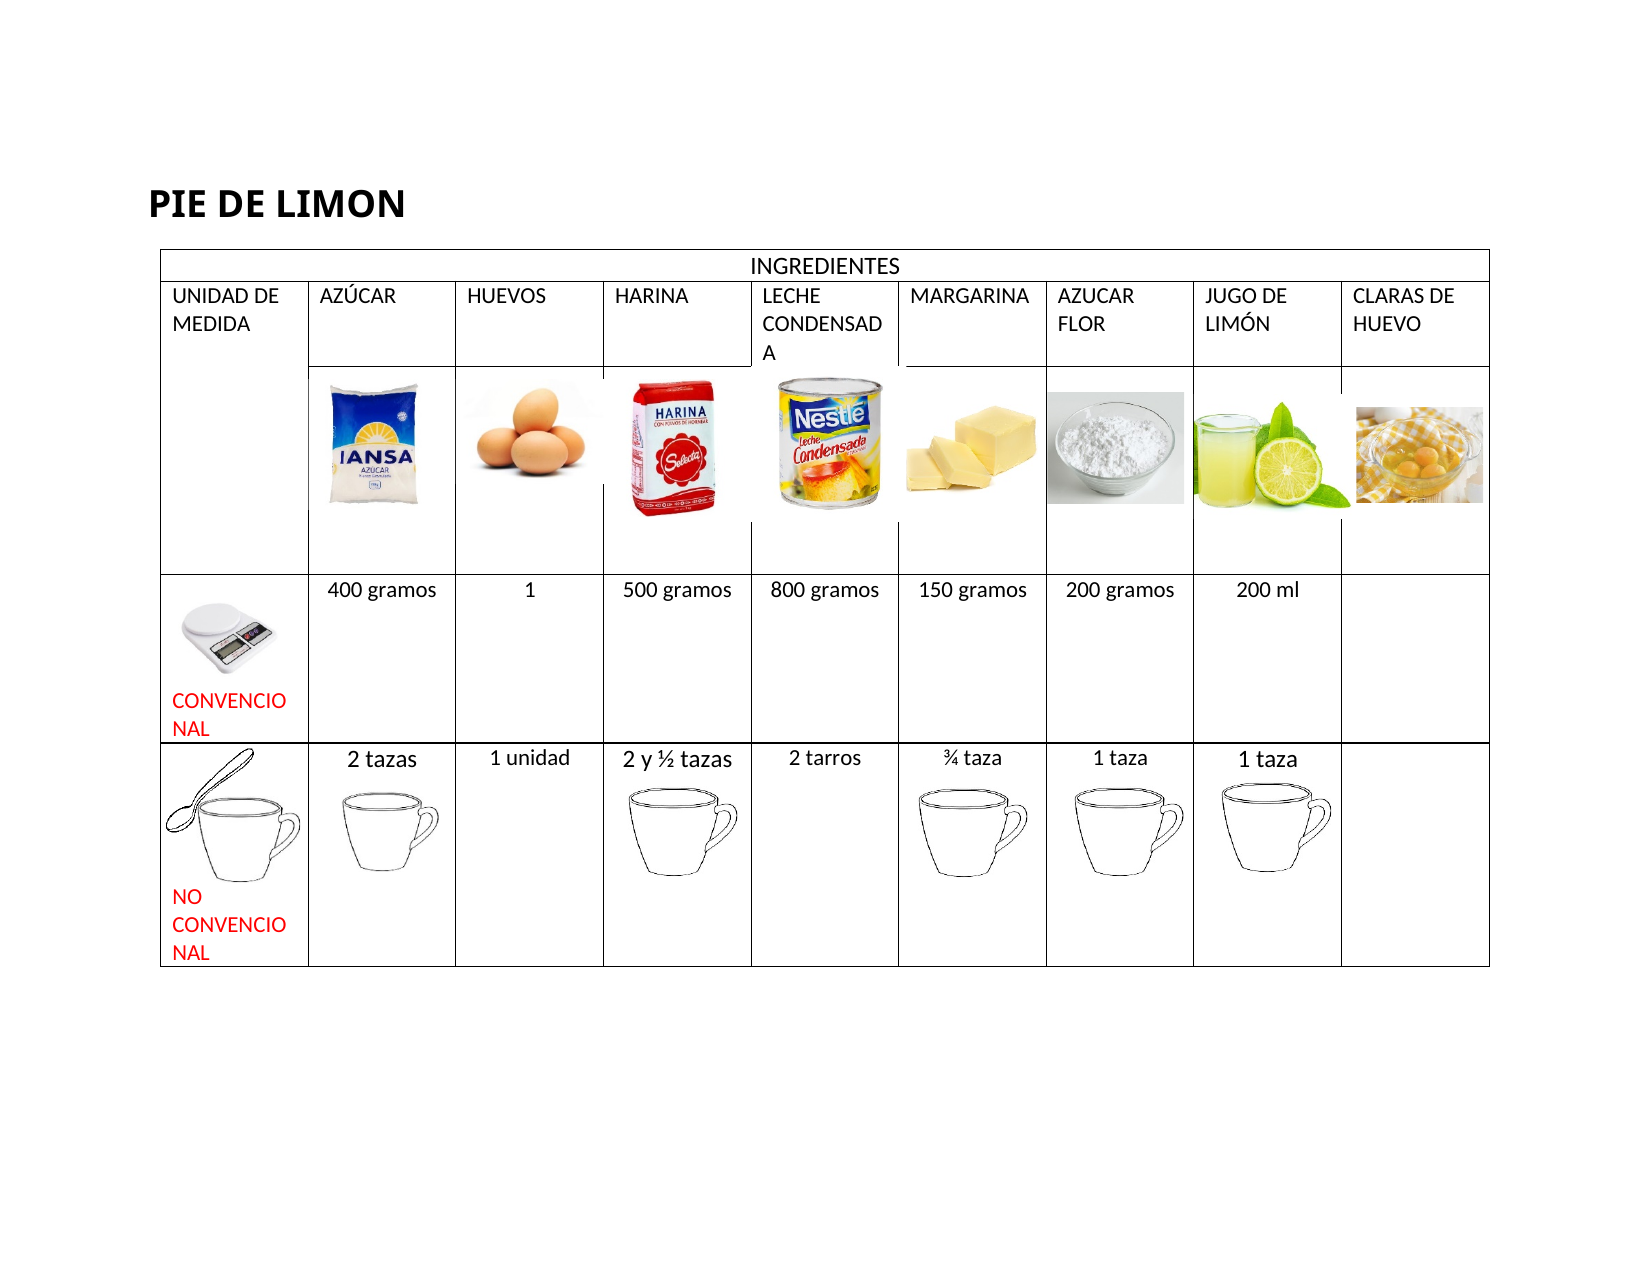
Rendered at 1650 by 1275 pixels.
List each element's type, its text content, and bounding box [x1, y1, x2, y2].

table_cell 1 [456, 575, 603, 742]
table_cell 800 gramos [752, 575, 898, 742]
table_cell [899, 367, 1046, 574]
picture [917, 787, 1028, 878]
table_cell [309, 367, 455, 574]
table_cell [456, 484, 603, 574]
table_cell [1342, 367, 1489, 574]
table_cell 150 gramos [899, 575, 1046, 742]
table_cell HUEVOS [456, 282, 603, 366]
picture [751, 366, 1042, 522]
table_cell [1342, 744, 1489, 966]
table_cell JUGO DE LIMÓN [1194, 282, 1341, 366]
table_cell [604, 367, 751, 574]
picture [1073, 786, 1184, 877]
table_header INGREDIENTES [161, 250, 1489, 281]
table_cell 200 ml [1194, 575, 1341, 742]
table_cell 2 y ½ tazas [604, 744, 751, 966]
table_cell [1342, 575, 1489, 742]
picture [161, 744, 301, 883]
table_cell ¾ taza [899, 744, 1046, 966]
table_cell CLARAS DE HUEVO [1342, 282, 1489, 366]
table_cell [1047, 367, 1193, 574]
table_cell [1194, 519, 1341, 574]
table_cell AZÚCAR [309, 282, 455, 366]
table_cell LECHE CONDENSADA [752, 282, 898, 366]
table_cell AZUCAR FLOR [1047, 282, 1193, 366]
table_cell 1 taza [1194, 744, 1341, 966]
table_cell 1 unidad [456, 744, 603, 966]
picture [1356, 407, 1484, 503]
table_cell 2 tarros [752, 744, 898, 966]
table_cell 200 gramos [1047, 575, 1193, 742]
text PIE DE LIMON [148, 177, 1502, 228]
picture [341, 791, 439, 872]
table_cell HARINA [604, 282, 751, 366]
table_cell MARGARINA [899, 282, 1046, 366]
table_cell CONVENCIONAL [161, 575, 308, 742]
table_cell 400 gramos [309, 575, 455, 742]
table_cell 500 gramos [604, 575, 751, 742]
table_cell [1194, 367, 1341, 394]
table_cell NO CONVENCIONAL [161, 744, 308, 966]
picture [1220, 782, 1332, 873]
picture [308, 379, 439, 510]
picture [455, 379, 742, 517]
table_cell 2 tazas [309, 744, 455, 966]
picture [627, 786, 738, 877]
table_cell [752, 522, 898, 574]
picture [1047, 392, 1185, 504]
picture [178, 585, 280, 687]
table_cell 1 taza [1047, 744, 1193, 966]
table_cell [456, 367, 603, 379]
table_cell UNIDAD DE MEDIDA [161, 282, 308, 574]
picture [1193, 394, 1354, 519]
